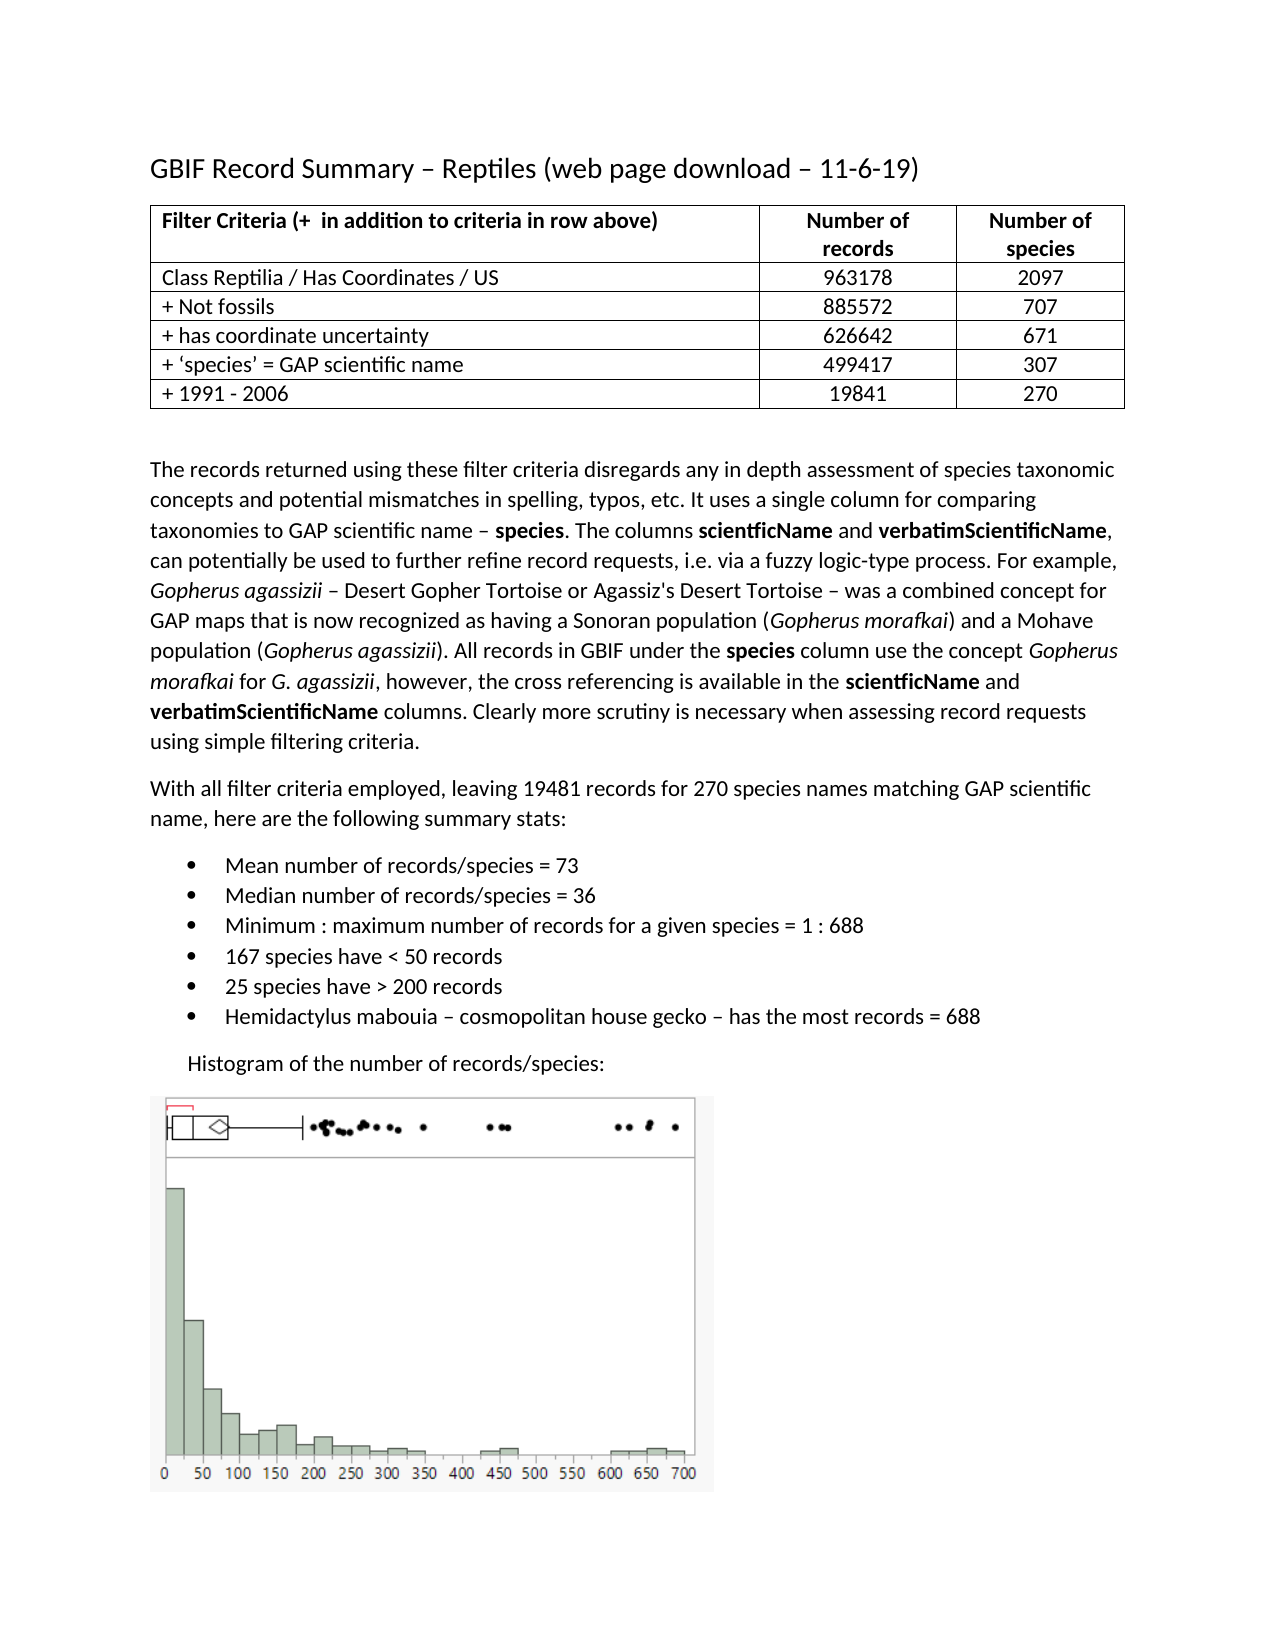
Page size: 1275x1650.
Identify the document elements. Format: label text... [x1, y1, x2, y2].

table_cell 885572 [760, 292, 956, 320]
text The records returned using these filter criteria disregards any in depth assessment of species taxonomic concepts and potential mismatches in spelling, typos, etc. It uses a single column for comparing taxonomies to GAP scientific name – species. The columns scientficName and verbatimScientificName, can potentially be used to further refine record requests, i.e. via a fuzzy logic-type process. For example, Gopherus agassizii – Desert Gopher Tortoise or Agassiz's Desert Tortoise – was a combined concept for GAP maps that is now recognized as having a Sonoran population (Gopherus morafkai) and a Mohave population (Gopherus agassizii). All records in GBIF under the species column use the concept Gopherus morafkai for G. agassizii, however, the cross referencing is available in the scientficName and verbatimScientificName columns. Clearly more scrutiny is necessary when assessing record requests using simple filtering criteria. [150, 455, 1125, 755]
table_cell + has coordinate uncertainty [151, 321, 759, 349]
table_cell 19841 [760, 380, 956, 407]
table_cell 499417 [760, 350, 956, 378]
table_cell 707 [957, 292, 1124, 320]
text GBIF Record Summary – Reptiles (web page download – 11-6-19) [150, 150, 1125, 186]
list 25 species have > 200 records [187, 972, 1125, 1000]
table_header Filter Criteria (+ in addition to criteria in row above) [151, 206, 759, 262]
table_cell + ‘species’ = GAP scientific name [151, 350, 759, 378]
table_cell 307 [957, 350, 1124, 378]
table_cell 2097 [957, 263, 1124, 291]
table_cell + 1991 - 2006 [151, 380, 759, 407]
table_header Number of species [957, 206, 1124, 262]
table_cell 671 [957, 321, 1124, 349]
list Minimum : maximum number of records for a given species = 1 : 688 [187, 912, 1125, 940]
text Histogram of the number of records/species: [187, 1049, 1125, 1077]
list Median number of records/species = 36 [187, 881, 1125, 909]
list Hemidactylus mabouia – cosmopolitan house gecko – has the most records = 688 [187, 1002, 1125, 1030]
table_cell Class Reptilia / Has Coordinates / US [151, 263, 759, 291]
table_cell 626642 [760, 321, 956, 349]
table_header Number of records [760, 206, 956, 262]
list 167 species have < 50 records [187, 942, 1125, 970]
picture [150, 1096, 714, 1492]
list Mean number of records/species = 73 [187, 851, 1125, 879]
table_cell 270 [957, 380, 1124, 407]
table_cell + Not fossils [151, 292, 759, 320]
table_cell 963178 [760, 263, 956, 291]
text With all filter criteria employed, leaving 19481 records for 270 species names matching GAP scientific name, here are the following summary stats: [150, 774, 1125, 832]
